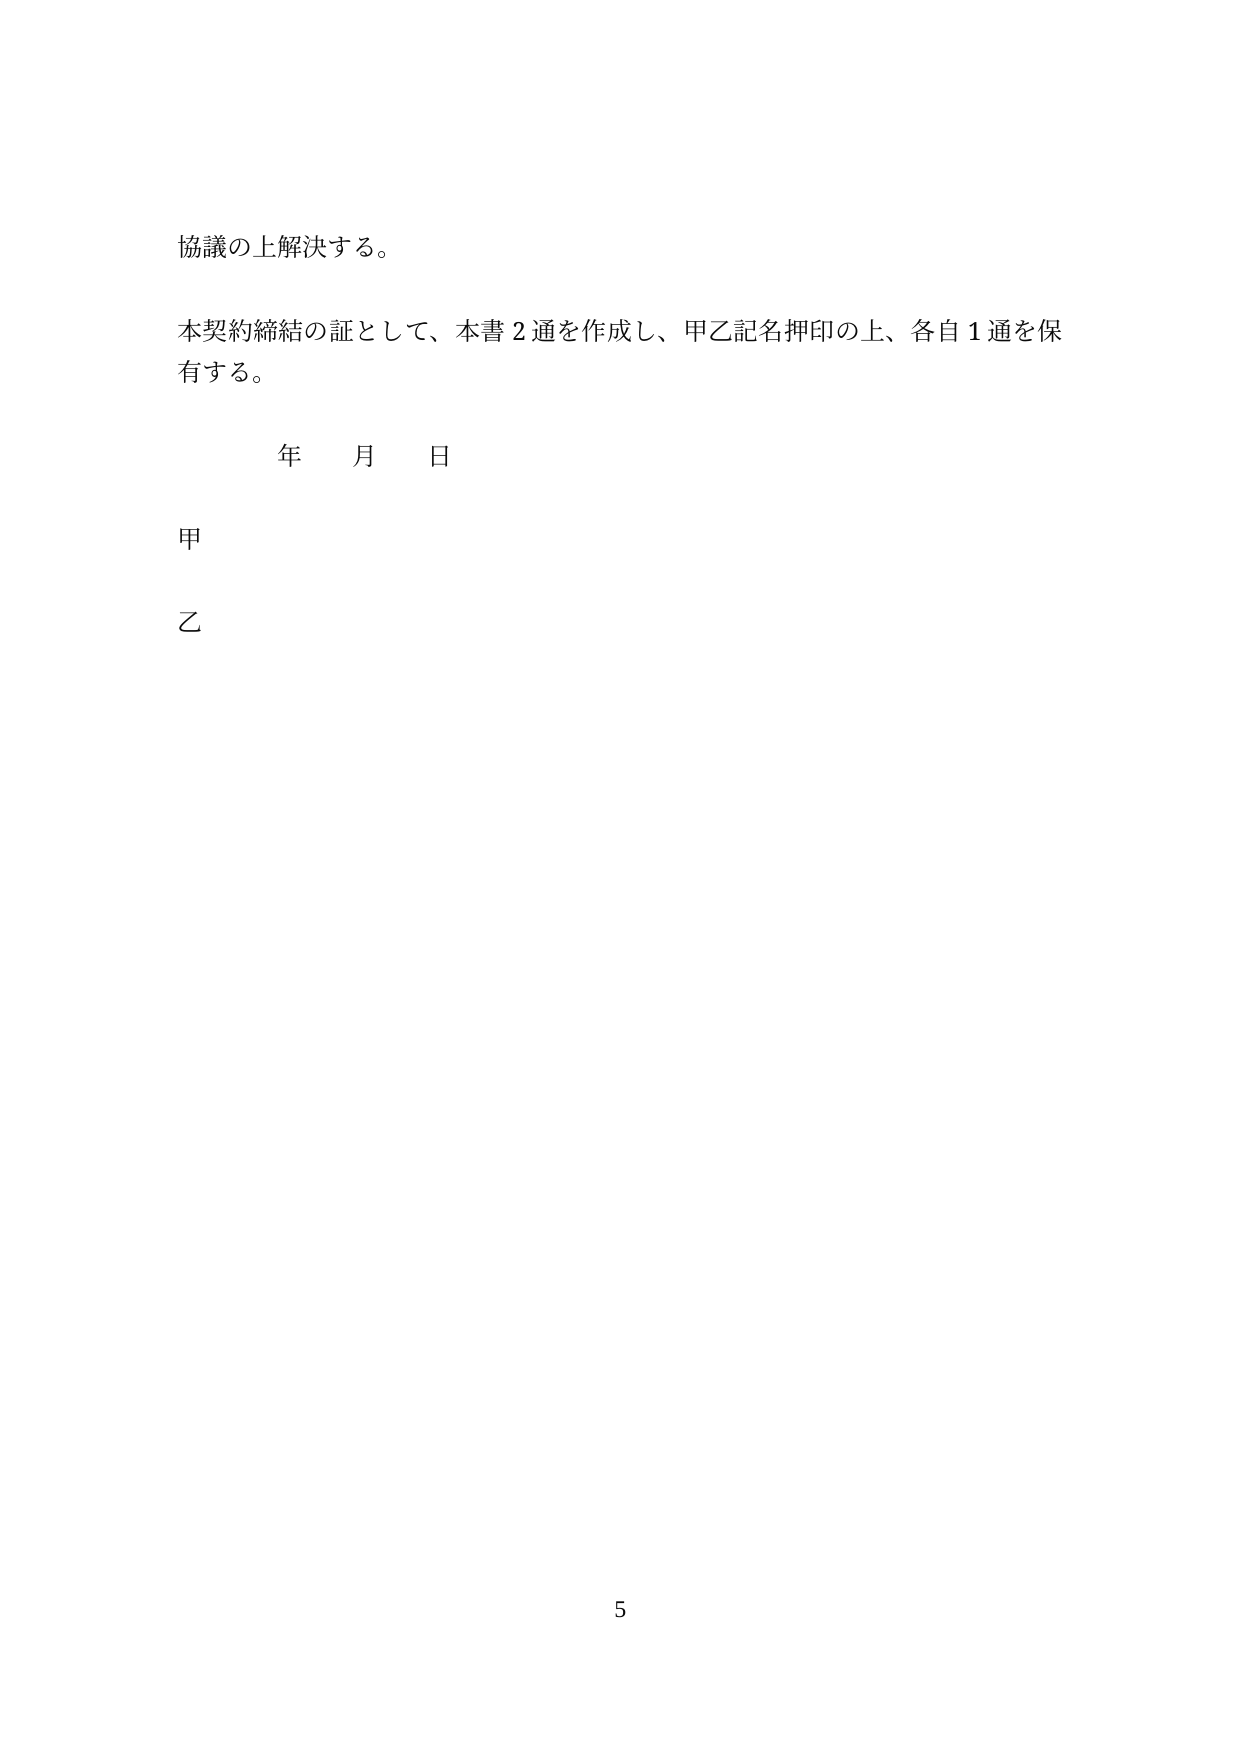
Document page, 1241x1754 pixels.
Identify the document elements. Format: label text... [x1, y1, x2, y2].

text 年 月 日 [177, 433, 1063, 475]
text 本契約締結の証として、本書2通を作成し、甲乙記名押印の上、各自1通を保有する。 [177, 308, 1063, 392]
text 甲 [177, 517, 1063, 558]
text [177, 225, 1063, 267]
text 乙 [177, 600, 1063, 642]
